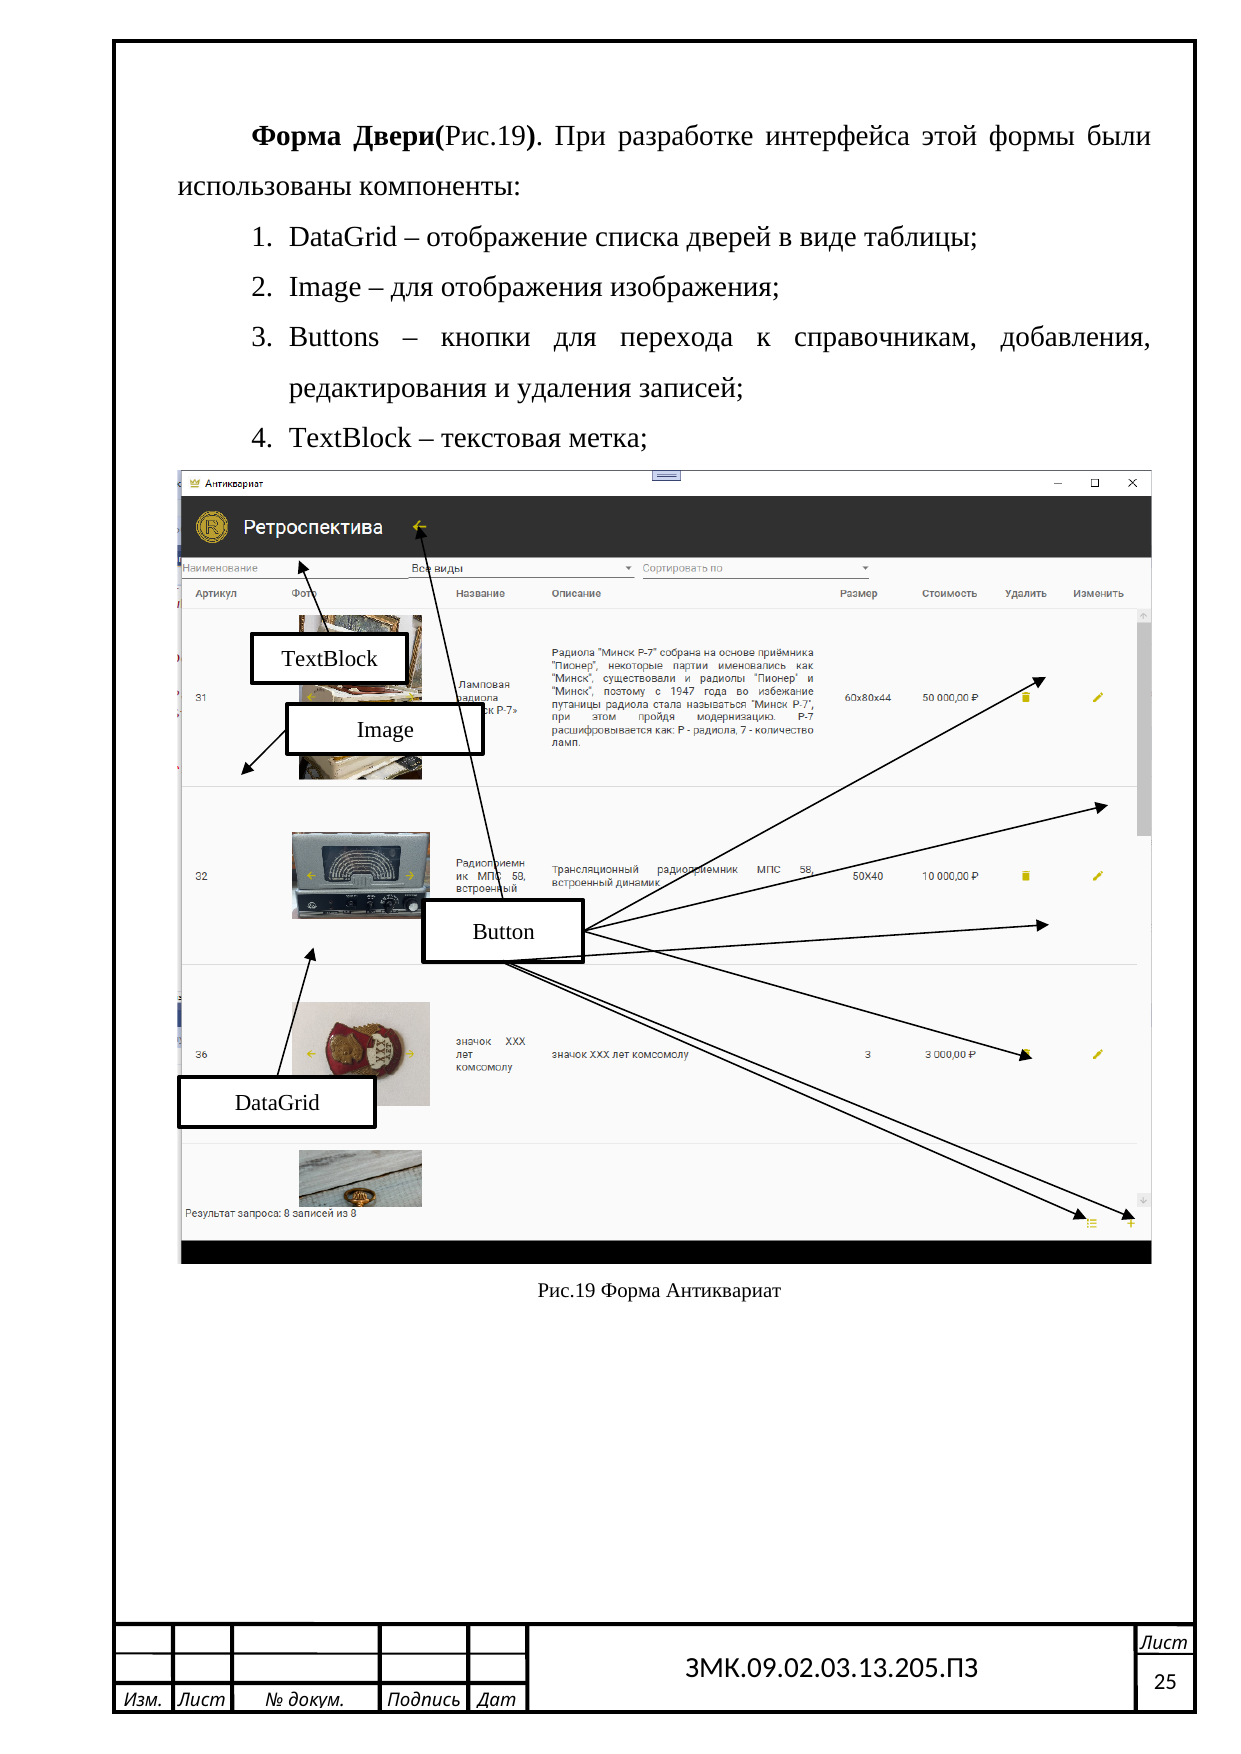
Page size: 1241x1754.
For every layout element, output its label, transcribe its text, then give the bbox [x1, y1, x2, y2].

text Рис.19 Форма Антиквариат [177, 1278, 1141, 1302]
list DataGrid – отображение списка дверей в виде таблицы; [251, 219, 1152, 252]
picture [177, 470, 1152, 1264]
list TextBlock – текстовая метка; [251, 420, 1152, 453]
text Форма Двери(Рис.19). При разработке интерфейса этой формы были использованы компоненты: [177, 118, 1152, 202]
list Image – для отображения изображения; [251, 269, 1152, 303]
list Buttons – кнопки для перехода к справочникам, добавления, редактирования и удаления записей; [251, 319, 1152, 403]
